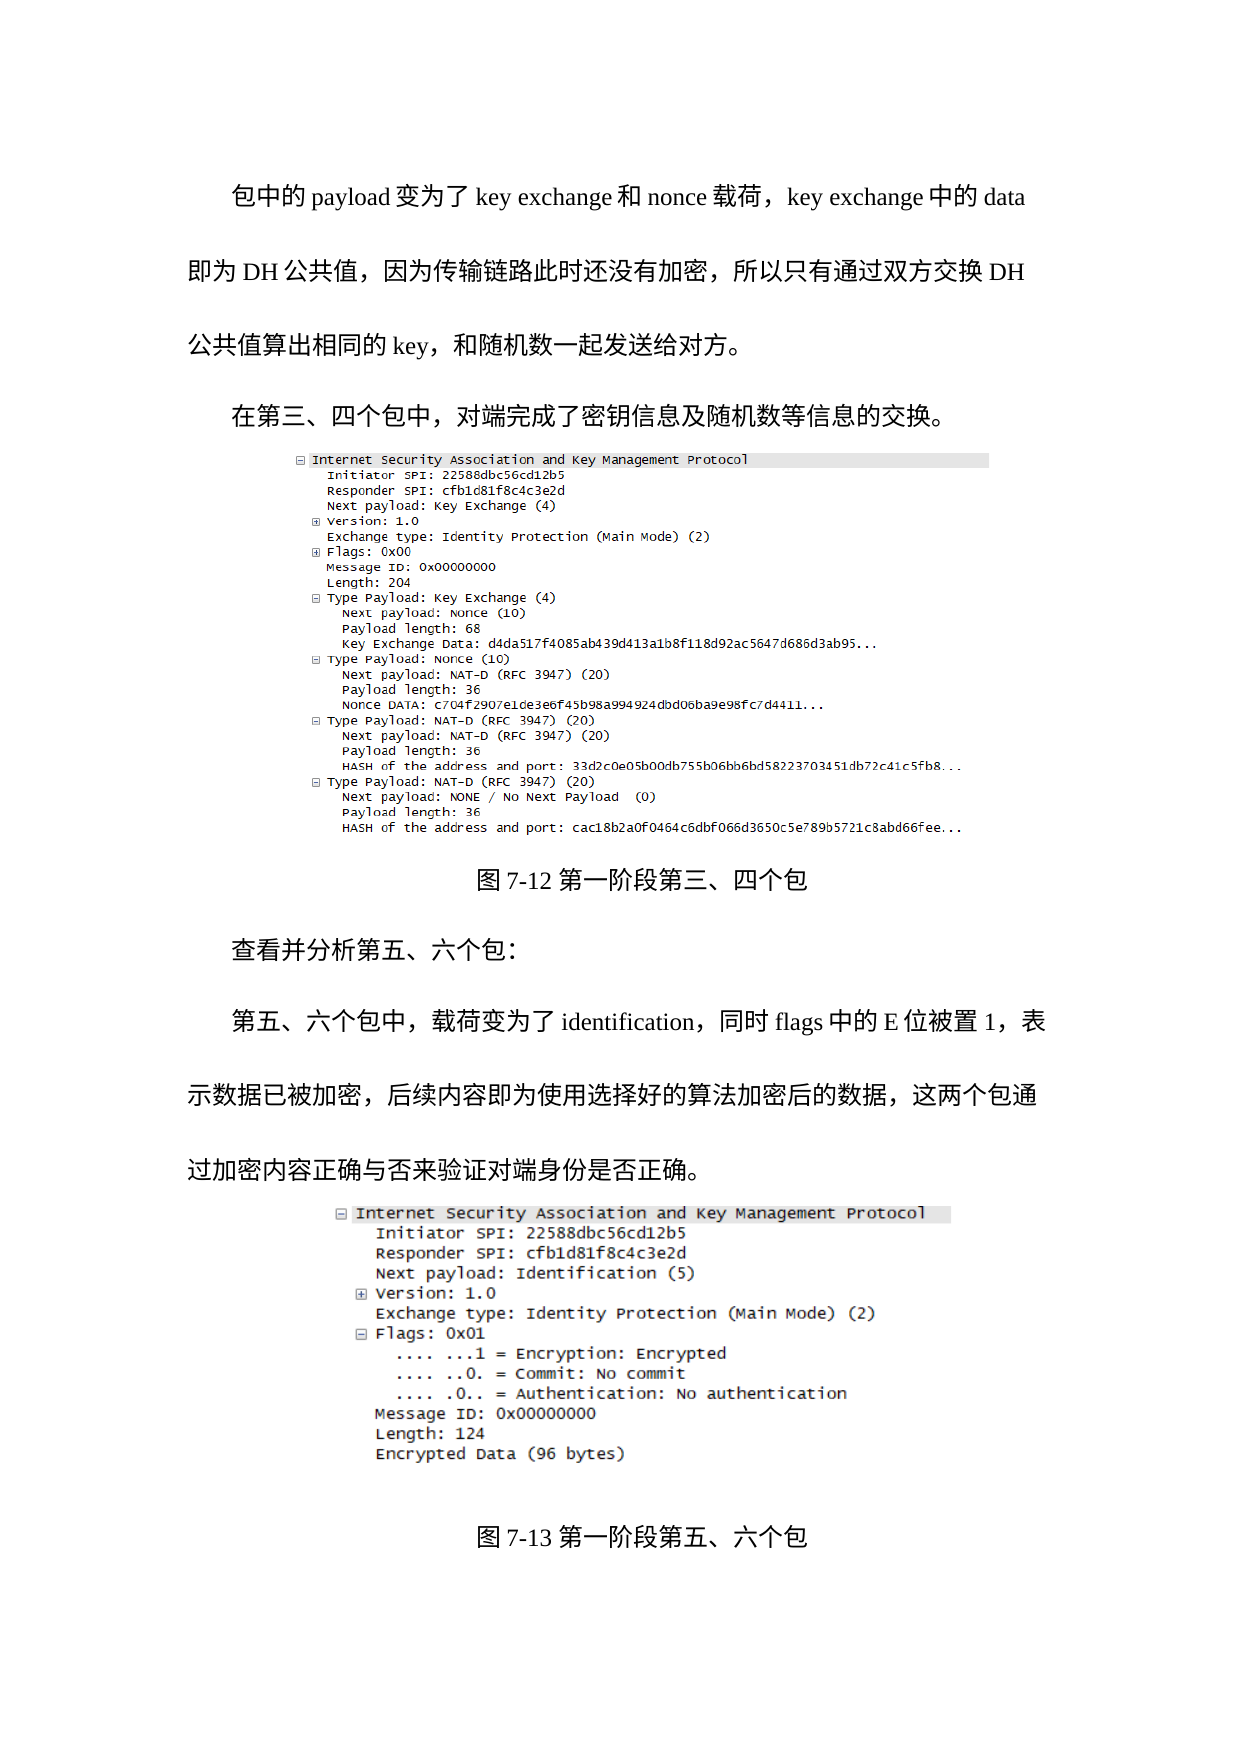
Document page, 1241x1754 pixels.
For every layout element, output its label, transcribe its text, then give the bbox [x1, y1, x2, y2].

text 查看并分析第五、六个包： [187, 916, 1053, 981]
text 包中的payload变为了key exchange和nonce载荷，key exchange中的data即为DH公共值，因为传输链路此时还没有加密，所以只有通过双方交换DH公共值算出相同的key，和随机数一起发送给对方。 [187, 162, 1053, 376]
text 图7-13 第一阶段第五、六个包 [187, 1503, 1053, 1568]
picture [332, 1206, 952, 1468]
text 第五、六个包中，载荷变为了identification，同时flags中的E位被置1，表示数据已被加密，后续内容即为使用选择好的算法加密后的数据，这两个包通过加密内容正确与否来验证对端身份是否正确。 [187, 987, 1053, 1201]
picture [294, 452, 990, 838]
text 在第三、四个包中，对端完成了密钥信息及随机数等信息的交换。 [187, 382, 1053, 447]
text 图7-12 第一阶段第三、四个包 [187, 846, 1053, 911]
